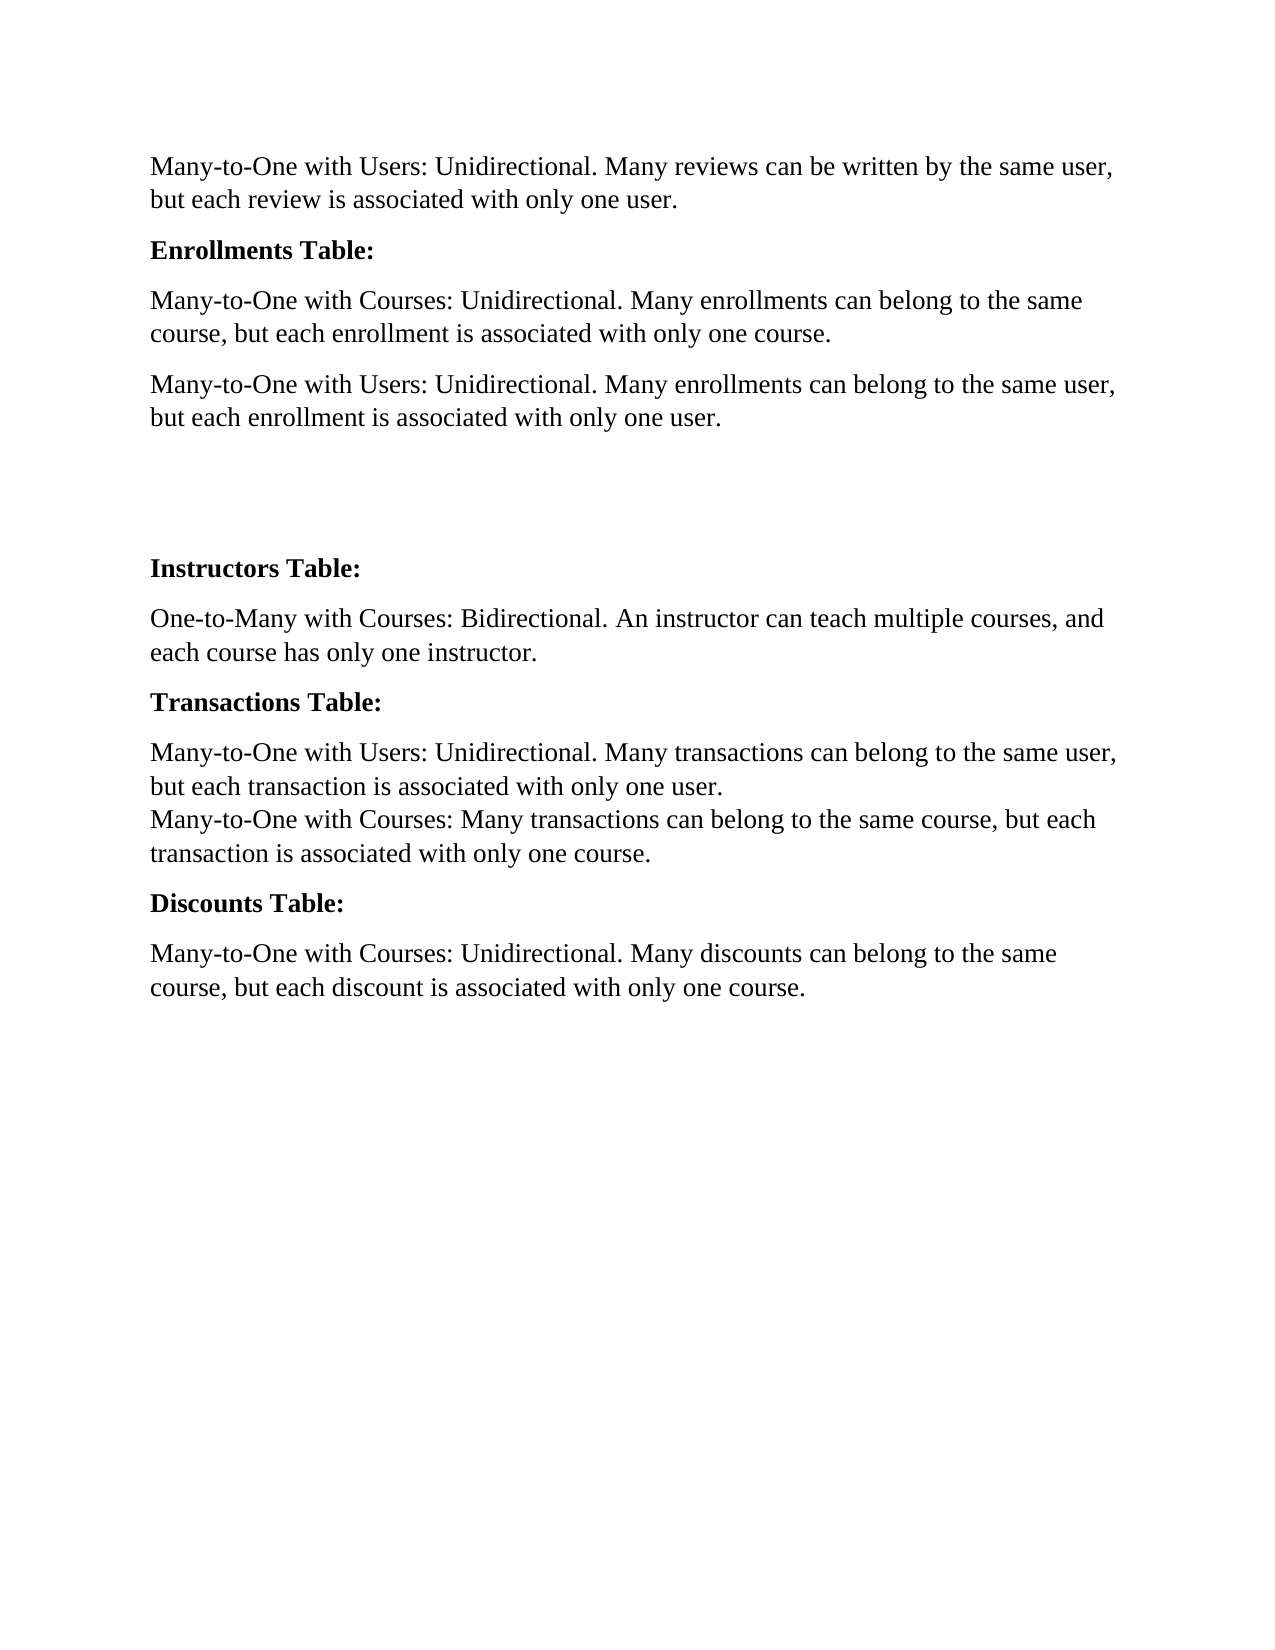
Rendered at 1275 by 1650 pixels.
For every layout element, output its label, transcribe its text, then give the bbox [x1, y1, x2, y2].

text Many-to-One with Users: Unidirectional. Many transactions can belong to the same user, but each transaction is associated with only one user. Many-to-One with Courses: Many transactions can belong to the same course, but each transaction is associated with only one course. [150, 736, 1125, 868]
text Instructors Table: [150, 552, 1125, 583]
text Many-to-One with Users: Unidirectional. Many enrollments can belong to the same user, but each enrollment is associated with only one user. [150, 368, 1125, 432]
text Many-to-One with Users: Unidirectional. Many reviews can be written by the same user, but each review is associated with only one user. [150, 150, 1125, 215]
text Discounts Table: [150, 887, 1125, 918]
text Enrollments Table: [150, 234, 1125, 265]
text Many-to-One with Courses: Unidirectional. Many discounts can belong to the same course, but each discount is associated with only one course. [150, 937, 1125, 1002]
text Transactions Table: [150, 686, 1125, 717]
text Many-to-One with Courses: Unidirectional. Many enrollments can belong to the same course, but each enrollment is associated with only one course. [150, 284, 1125, 349]
text One-to-Many with Courses: Bidirectional. An instructor can teach multiple courses, and each course has only one instructor. [150, 602, 1125, 667]
